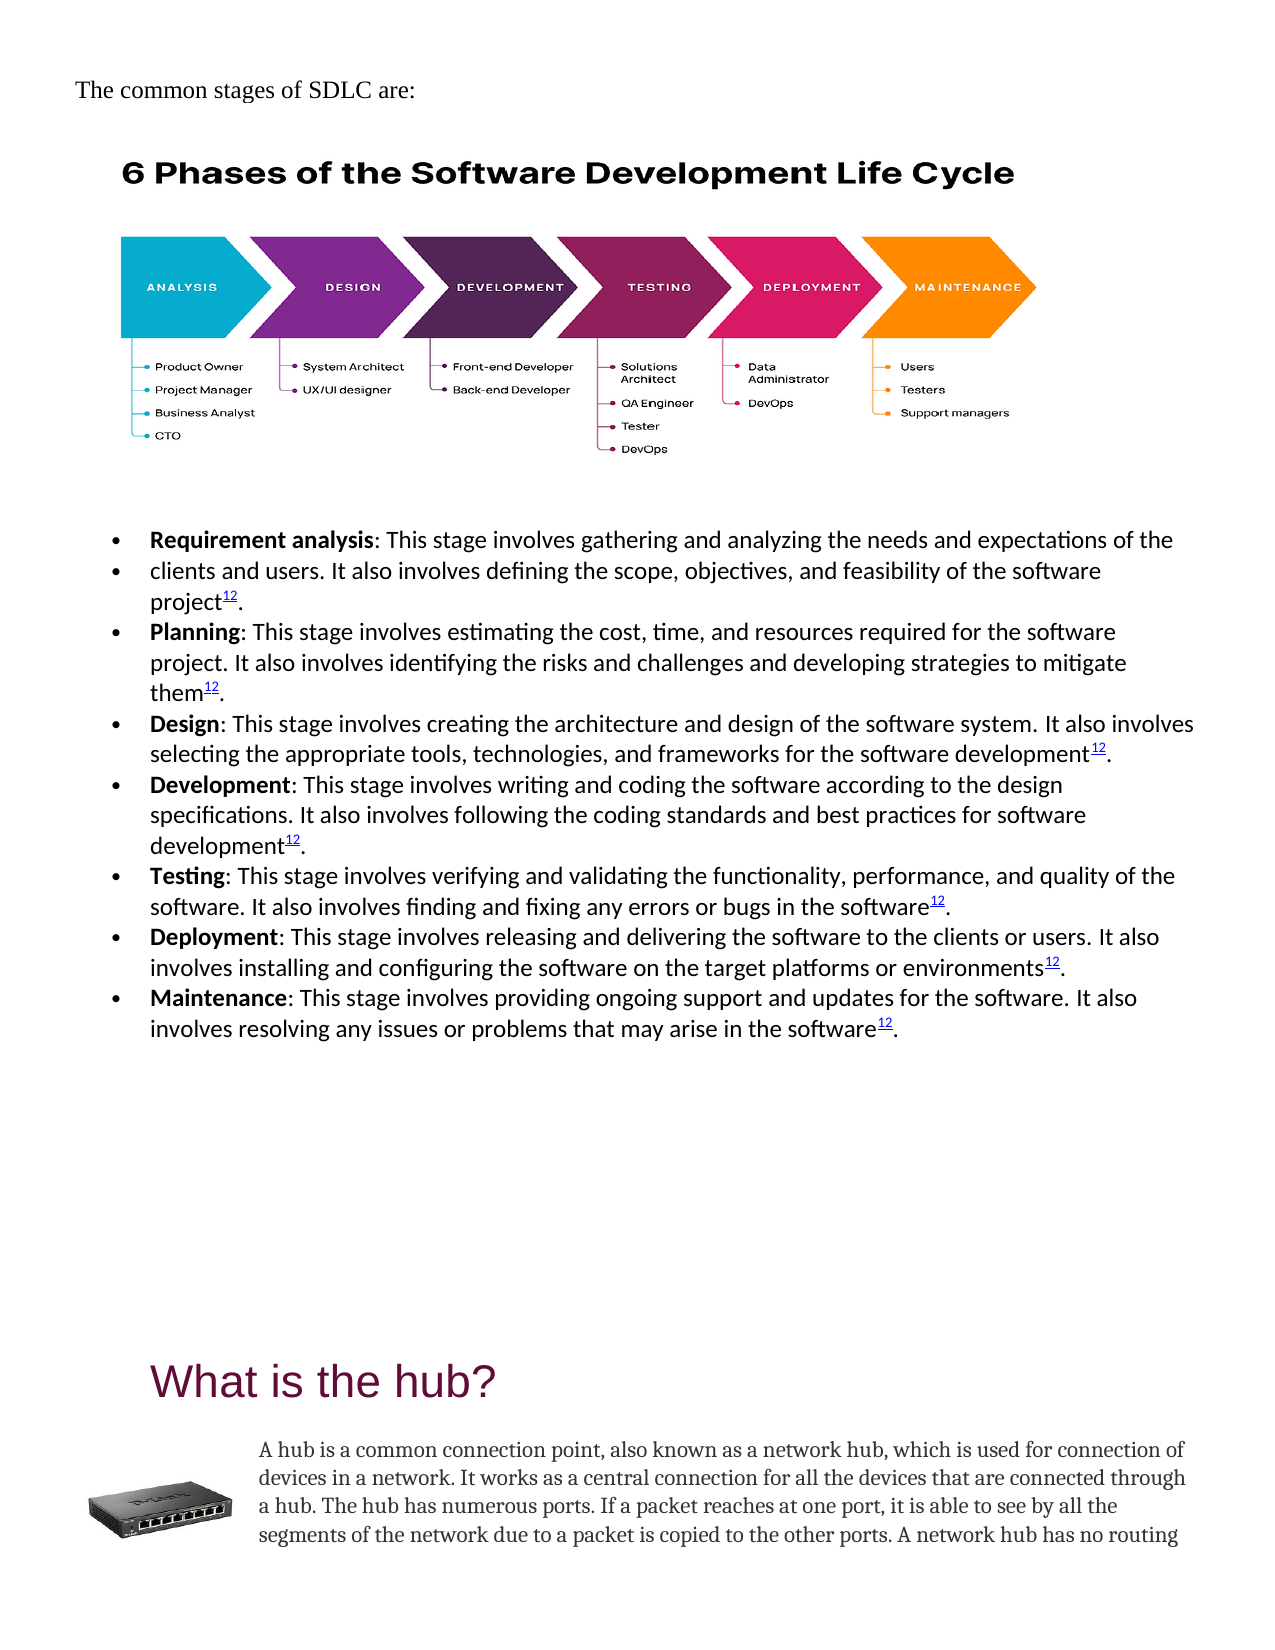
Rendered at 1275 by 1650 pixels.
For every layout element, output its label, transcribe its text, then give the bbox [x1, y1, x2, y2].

list Requirement analysis: This stage involves gathering and analyzing the needs and expectations of the [112, 524, 1200, 555]
list Design: This stage involves creating the architecture and design of the software system. It also involves selecting the appropriate tools, technologies, and frameworks for the software development12. [112, 708, 1200, 769]
list Development: This stage involves writing and coding the software according to the design specifications. It also involves following the coding standards and best practices for software development12. [112, 769, 1200, 860]
list clients and users. It also involves defining the scope, objectives, and feasibility of the software project12. [112, 555, 1200, 616]
subtitle What is the hub? [150, 1354, 1200, 1407]
picture [75, 1436, 241, 1581]
list Deployment: This stage involves releasing and delivering the software to the clients or users. It also involves installing and configuring the software on the target platforms or environments12. [112, 921, 1200, 982]
list Testing: This stage involves verifying and validating the functionality, performance, and quality of the software. It also involves finding and fixing any errors or bugs in the software12. [112, 860, 1200, 921]
list Planning: This stage involves estimating the cost, time, and resources required for the software project. It also involves identifying the risks and challenges and developing strategies to mitigate them12. [112, 616, 1200, 708]
list Maintenance: This stage involves providing ongoing support and updates for the software. It also involves resolving any issues or problems that may arise in the software12. [112, 982, 1200, 1043]
text The common stages of SDLC are: [75, 75, 1200, 104]
picture [75, 103, 1082, 525]
